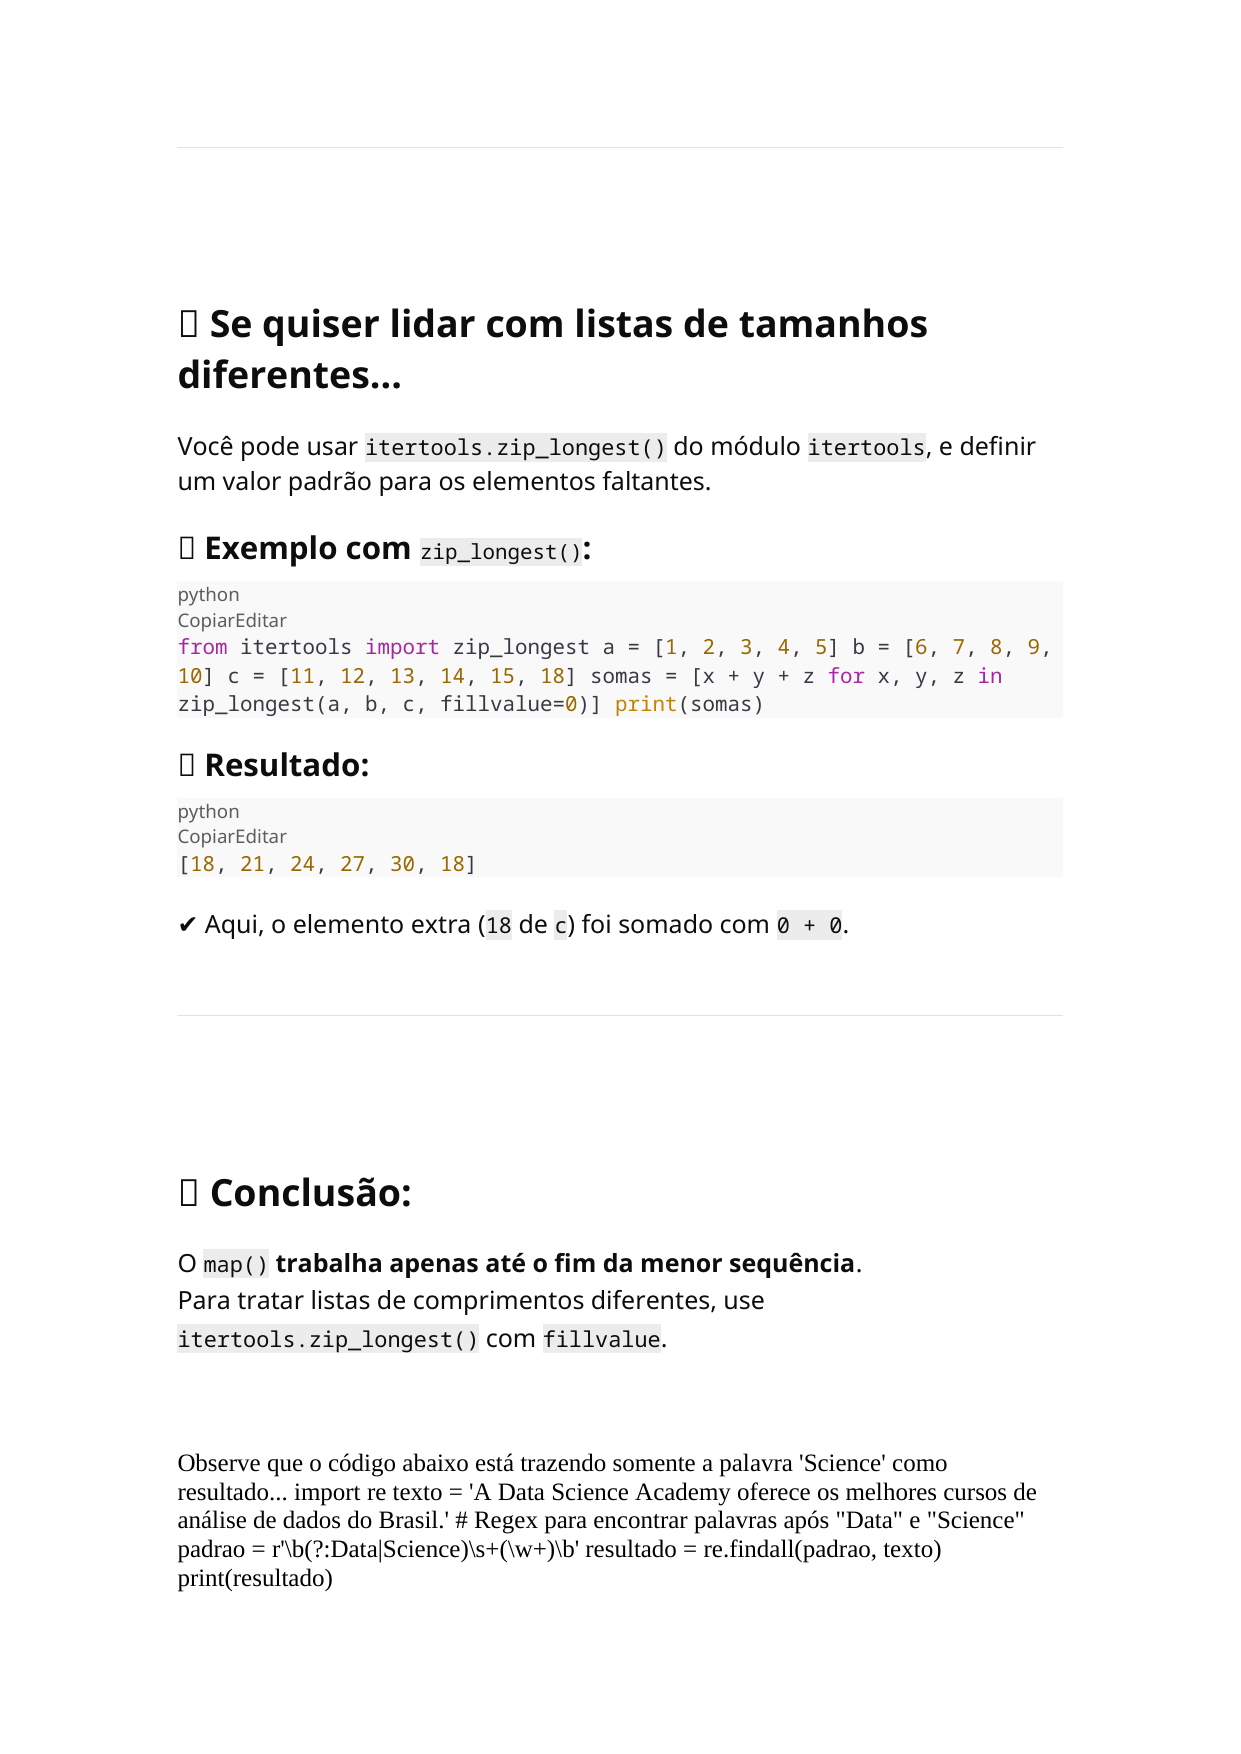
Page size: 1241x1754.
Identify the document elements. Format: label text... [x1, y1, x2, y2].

text ✔ Aqui, o elemento extra (18 de c) foi somado com 0 + 0. [177, 907, 1063, 941]
text CopiarEditar [177, 823, 1063, 849]
text O map() trabalha apenas até o fim da menor sequência. Para tratar listas de comprimentos diferentes, use itertools.zip_longest() com fillvalue. [177, 1242, 1063, 1354]
text 🔧 Exemplo com zip_longest(): [177, 526, 1063, 569]
text ✅ Resultado: [177, 743, 1063, 785]
text from itertools import zip_longest a = [1, 2, 3, 4, 5] b = [6, 7, 8, 9, 10] c = [11, 12, 13, 14, 15, 18] somas = [x + y + z for x, y, z in zip_longest(a, b, c, fillvalue=0)] print(somas) [177, 632, 1063, 718]
text python [177, 581, 1063, 607]
text Você pode usar itertools.zip_longest() do módulo itertools, e definir um valor padrão para os elementos faltantes. [177, 429, 1063, 497]
text python [177, 798, 1063, 823]
text 🎯 Conclusão: [177, 1166, 1063, 1217]
text ✅ Se quiser lidar com listas de tamanhos diferentes... [177, 298, 1063, 400]
text CopiarEditar [177, 607, 1063, 632]
text Observe que o código abaixo está trazendo somente a palavra 'Science' como resultado... import re texto = 'A Data Science Academy oferece os melhores cursos de análise de dados do Brasil.' # Regex para encontrar palavras após "Data" e "Science" padrao = r'\b(?:Data|Science)\s+(\w+)\b' resultado = re.findall(padrao, texto) print(resultado) [177, 1448, 1063, 1592]
text [18, 21, 24, 27, 30, 18] [177, 849, 1063, 877]
